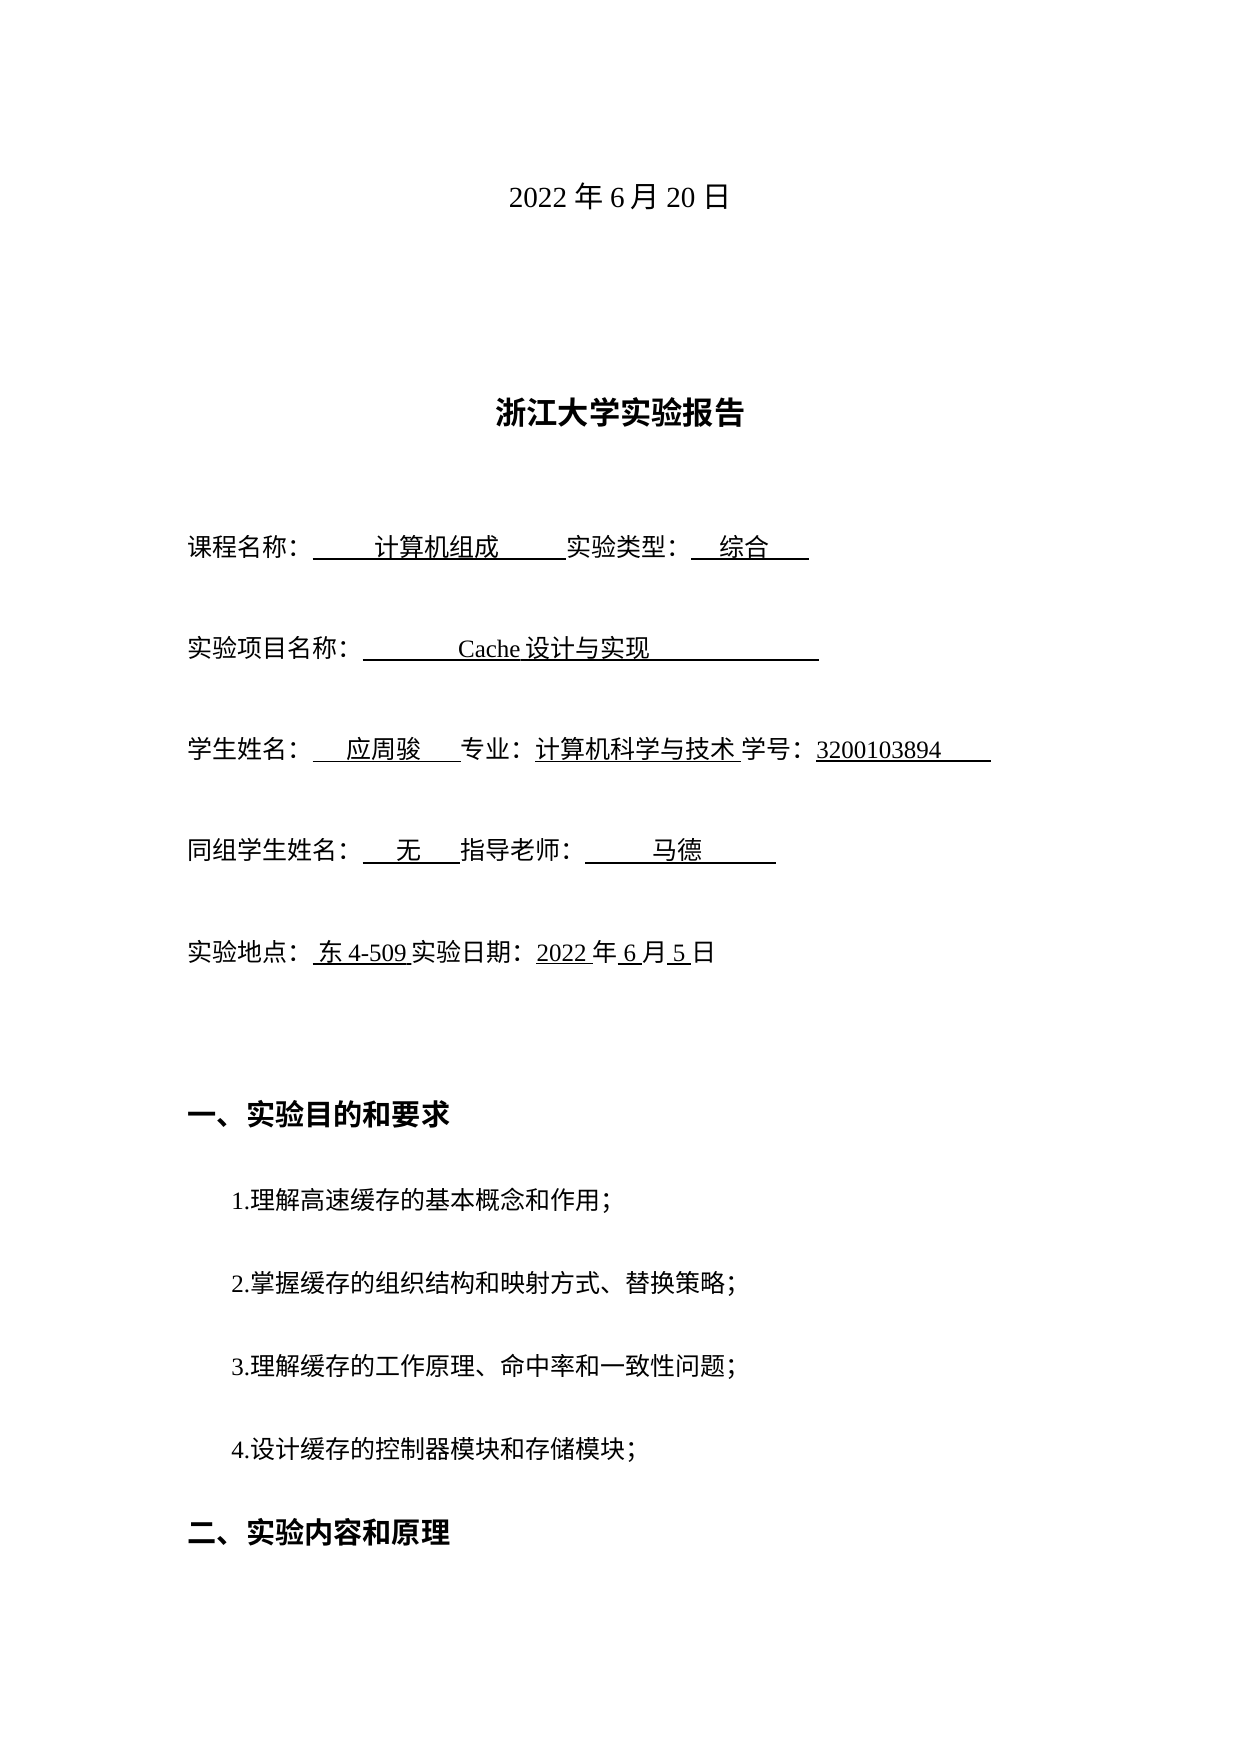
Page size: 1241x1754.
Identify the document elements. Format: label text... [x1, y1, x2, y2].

text 一、实验目的和要求 [187, 1080, 1053, 1145]
text 同组学生姓名： 无 指导老师： 马德 [187, 816, 1053, 881]
text 1.理解高速缓存的基本概念和作用； [187, 1166, 1053, 1231]
text 二、实验内容和原理 [187, 1499, 1053, 1564]
text 学生姓名： 应周骏 专业：计算机科学与技术 学号：3200103894 [187, 715, 1053, 780]
text 4.设计缓存的控制器模块和存储模块； [187, 1416, 1053, 1481]
text 2022 年 6月 20 日 [187, 162, 1053, 227]
text 实验项目名称： Cache设计与实现 [187, 614, 1053, 679]
text 实验地点： 东4-509实验日期：2022 年 6 月 5 日 [187, 918, 1053, 983]
text 课程名称： 计算机组成 实验类型： 综合 [187, 513, 1053, 578]
text 浙江大学实验报告 [187, 378, 1053, 443]
text 2.掌握缓存的组织结构和映射方式、替换策略； [187, 1249, 1053, 1314]
text 3.理解缓存的工作原理、命中率和一致性问题； [187, 1332, 1053, 1397]
